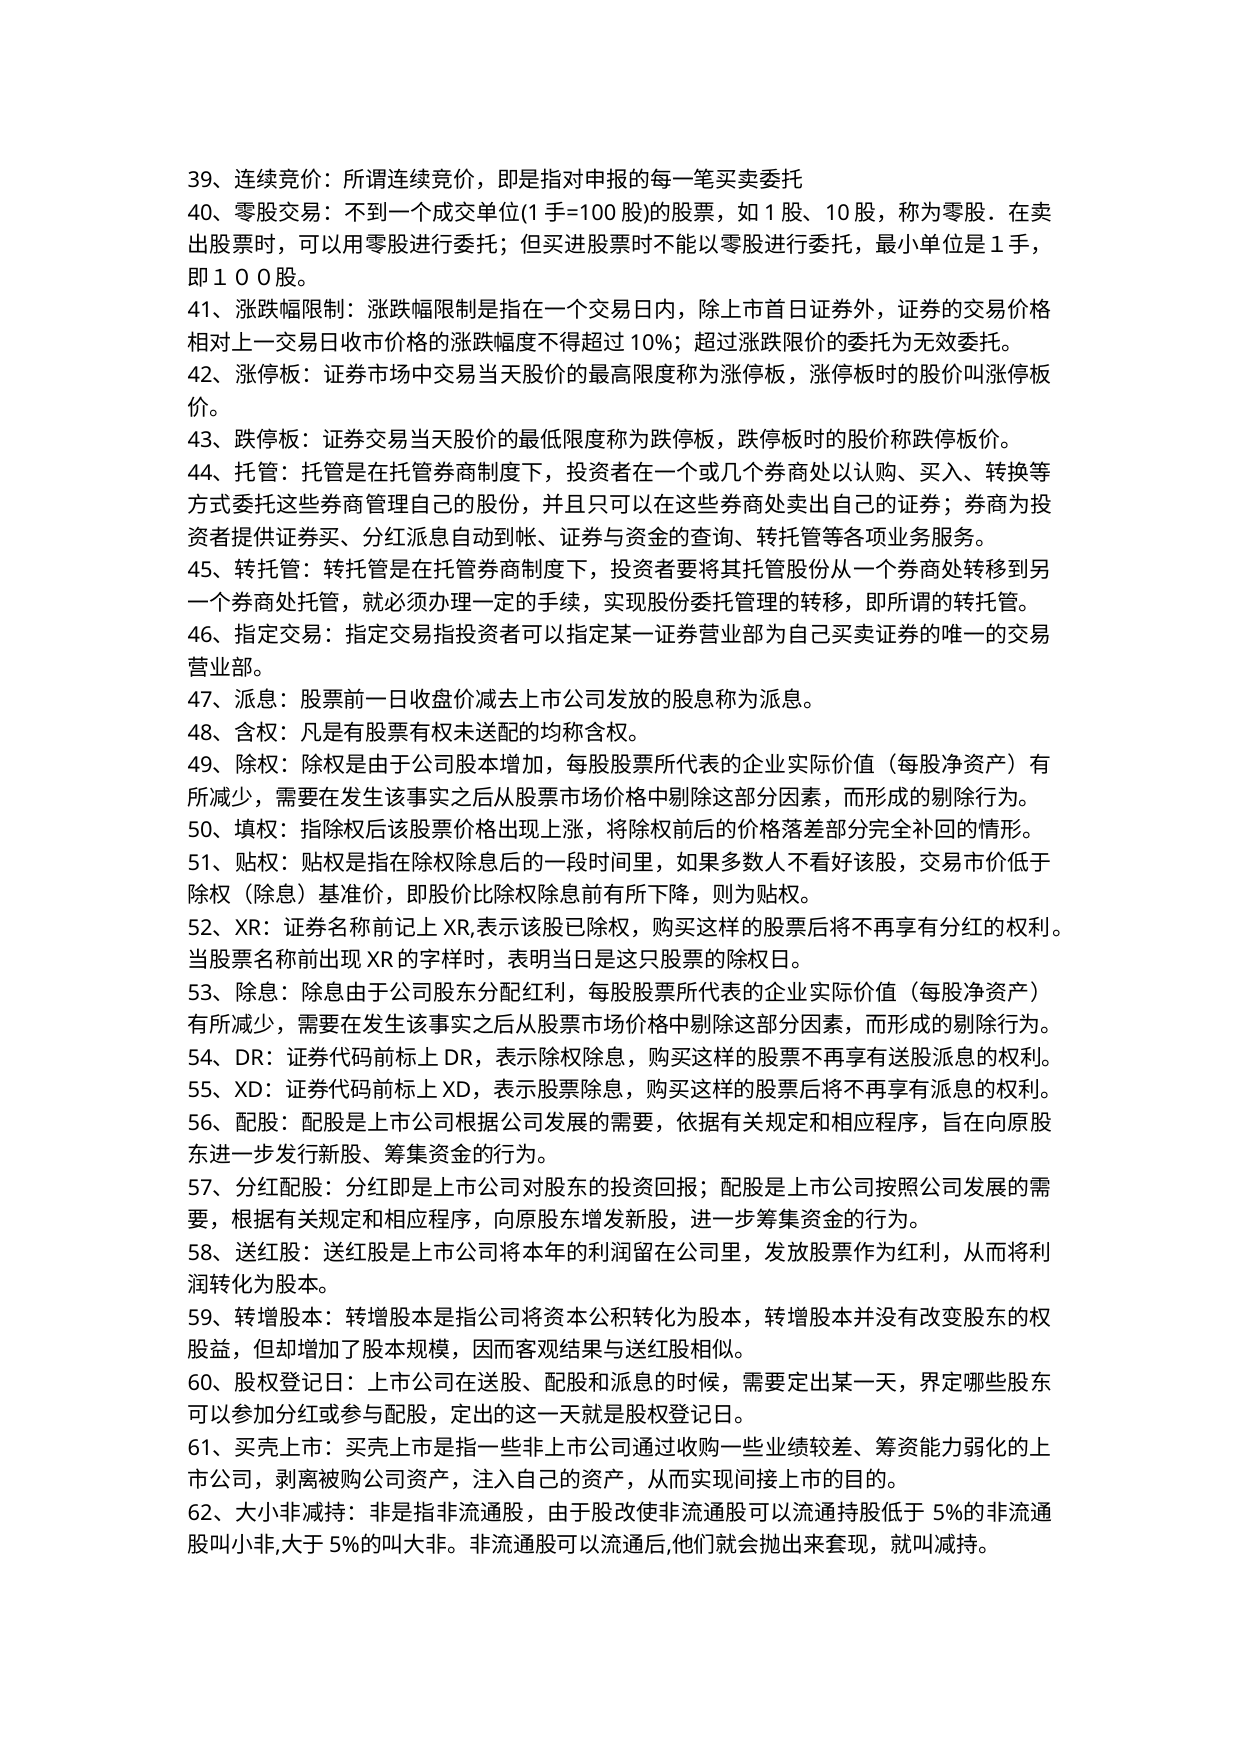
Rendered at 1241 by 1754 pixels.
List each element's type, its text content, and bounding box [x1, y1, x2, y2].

text 39、连续竞价：所谓连续竞价，即是指对申报的每一笔买卖委托 [187, 162, 1053, 194]
text 51、贴权：贴权是指在除权除息后的一段时间里，如果多数人不看好该股，交易市价低于除权（除息）基准价，即股价比除权除息前有所下降，则为贴权。 [187, 844, 1053, 909]
text 57、分红配股：分红即是上市公司对股东的投资回报；配股是上市公司按照公司发展的需要，根据有关规定和相应程序，向原股东增发新股，进一步筹集资金的行为。 [187, 1169, 1053, 1234]
text 42、涨停板：证券市场中交易当天股价的最高限度称为涨停板，涨停板时的股价叫涨停板价。 [187, 357, 1053, 422]
text 59、转增股本：转增股本是指公司将资本公积转化为股本，转增股本并没有改变股东的权股益，但却增加了股本规模，因而客观结果与送红股相似。 [187, 1299, 1053, 1364]
text 47、派息：股票前一日收盘价减去上市公司发放的股息称为派息。 [187, 682, 1053, 714]
text 56、配股：配股是上市公司根据公司发展的需要，依据有关规定和相应程序，旨在向原股东进一步发行新股、筹集资金的行为。 [187, 1104, 1053, 1169]
text 60、股权登记日：上市公司在送股、配股和派息的时候，需要定出某一天，界定哪些股东可以参加分红或参与配股，定出的这一天就是股权登记日。 [187, 1364, 1053, 1429]
text 54、DR：证券代码前标上DR，表示除权除息，购买这样的股票不再享有送股派息的权利。 [187, 1039, 1053, 1072]
text 55、XD：证券代码前标上XD，表示股票除息，购买这样的股票后将不再享有派息的权利。 [187, 1072, 1053, 1104]
text 52、XR：证券名称前记上XR,表示该股已除权，购买这样的股票后将不再享有分红的权利。当股票名称前出现XR的字样时，表明当日是这只股票的除权日。 [187, 909, 1053, 974]
text 46、指定交易：指定交易指投资者可以指定某一证券营业部为自己买卖证券的唯一的交易营业部。 [187, 617, 1053, 682]
text 61、买壳上市：买壳上市是指一些非上市公司通过收购一些业绩较差、筹资能力弱化的上市公司，剥离被购公司资产，注入自己的资产，从而实现间接上市的目的。 [187, 1429, 1053, 1494]
text 43、跌停板：证券交易当天股价的最低限度称为跌停板，跌停板时的股价称跌停板价。 [187, 422, 1053, 454]
text 50、填权：指除权后该股票价格出现上涨，将除权前后的价格落差部分完全补回的情形。 [187, 812, 1053, 844]
text 44、托管：托管是在托管券商制度下，投资者在一个或几个券商处以认购、买入、转换等方式委托这些券商管理自己的股份，并且只可以在这些券商处卖出自己的证券；券商为投资者提供证券买、分红派息自动到帐、证券与资金的查询、转托管等各项业务服务。 [187, 454, 1053, 552]
text 45、转托管：转托管是在托管券商制度下，投资者要将其托管股份从一个券商处转移到另一个券商处托管，就必须办理一定的手续，实现股份委托管理的转移，即所谓的转托管。 [187, 552, 1053, 617]
text 62、大小非减持：非是指非流通股，由于股改使非流通股可以流通持股低于5%的非流通股叫小非,大于5%的叫大非。非流通股可以流通后,他们就会抛出来套现，就叫减持。 [187, 1494, 1053, 1559]
text 58、送红股：送红股是上市公司将本年的利润留在公司里，发放股票作为红利，从而将利润转化为股本。 [187, 1234, 1053, 1299]
text 40、零股交易：不到一个成交单位(1手=100股)的股票，如1股、10股，称为零股．在卖出股票时，可以用零股进行委托；但买进股票时不能以零股进行委托，最小单位是１手，即１００股。 [187, 194, 1053, 292]
text 53、除息：除息由于公司股东分配红利，每股股票所代表的企业实际价值（每股净资产）有所减少，需要在发生该事实之后从股票市场价格中剔除这部分因素，而形成的剔除行为。 [187, 974, 1053, 1039]
text 41、涨跌幅限制：涨跌幅限制是指在一个交易日内，除上市首日证券外，证券的交易价格相对上一交易日收市价格的涨跌幅度不得超过10%；超过涨跌限价的委托为无效委托。 [187, 292, 1053, 357]
text 48、含权：凡是有股票有权未送配的均称含权。 [187, 714, 1053, 747]
text 49、除权：除权是由于公司股本增加，每股股票所代表的企业实际价值（每股净资产）有所减少，需要在发生该事实之后从股票市场价格中剔除这部分因素，而形成的剔除行为。 [187, 747, 1053, 812]
